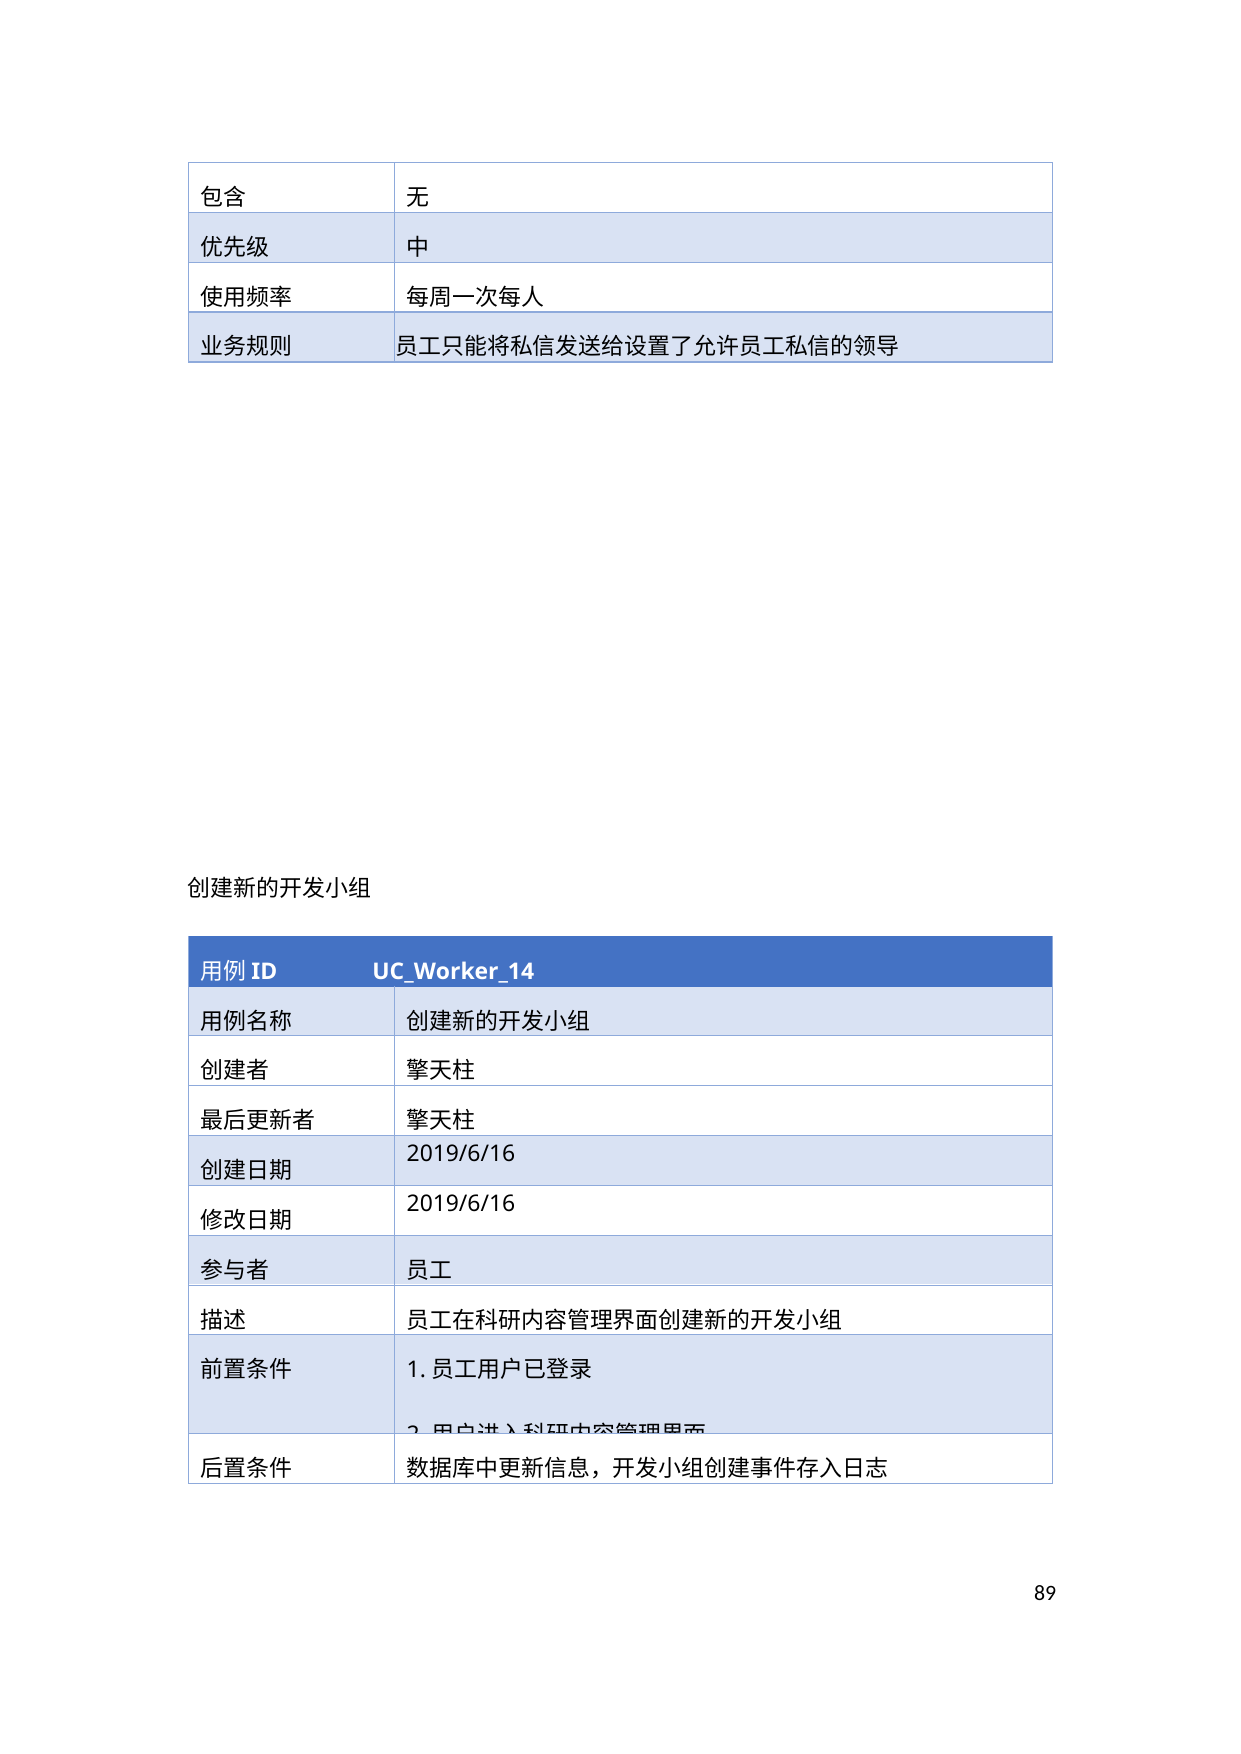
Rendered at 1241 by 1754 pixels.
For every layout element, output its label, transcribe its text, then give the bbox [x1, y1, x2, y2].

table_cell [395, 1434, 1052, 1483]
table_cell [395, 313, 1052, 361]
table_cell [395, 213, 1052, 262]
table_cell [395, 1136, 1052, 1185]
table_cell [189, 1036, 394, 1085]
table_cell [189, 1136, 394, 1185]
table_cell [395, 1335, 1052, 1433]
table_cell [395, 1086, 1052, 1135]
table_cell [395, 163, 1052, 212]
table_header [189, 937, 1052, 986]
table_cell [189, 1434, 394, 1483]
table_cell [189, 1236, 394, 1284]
text 创建新的开发小组 [187, 854, 1053, 919]
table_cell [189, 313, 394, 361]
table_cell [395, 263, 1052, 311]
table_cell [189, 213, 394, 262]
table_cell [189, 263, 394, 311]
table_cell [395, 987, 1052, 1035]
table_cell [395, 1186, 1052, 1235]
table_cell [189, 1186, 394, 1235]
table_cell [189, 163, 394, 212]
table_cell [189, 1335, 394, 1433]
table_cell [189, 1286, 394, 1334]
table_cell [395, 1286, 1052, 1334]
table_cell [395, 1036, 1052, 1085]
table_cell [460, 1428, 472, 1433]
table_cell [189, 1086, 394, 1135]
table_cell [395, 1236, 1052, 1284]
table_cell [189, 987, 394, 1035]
